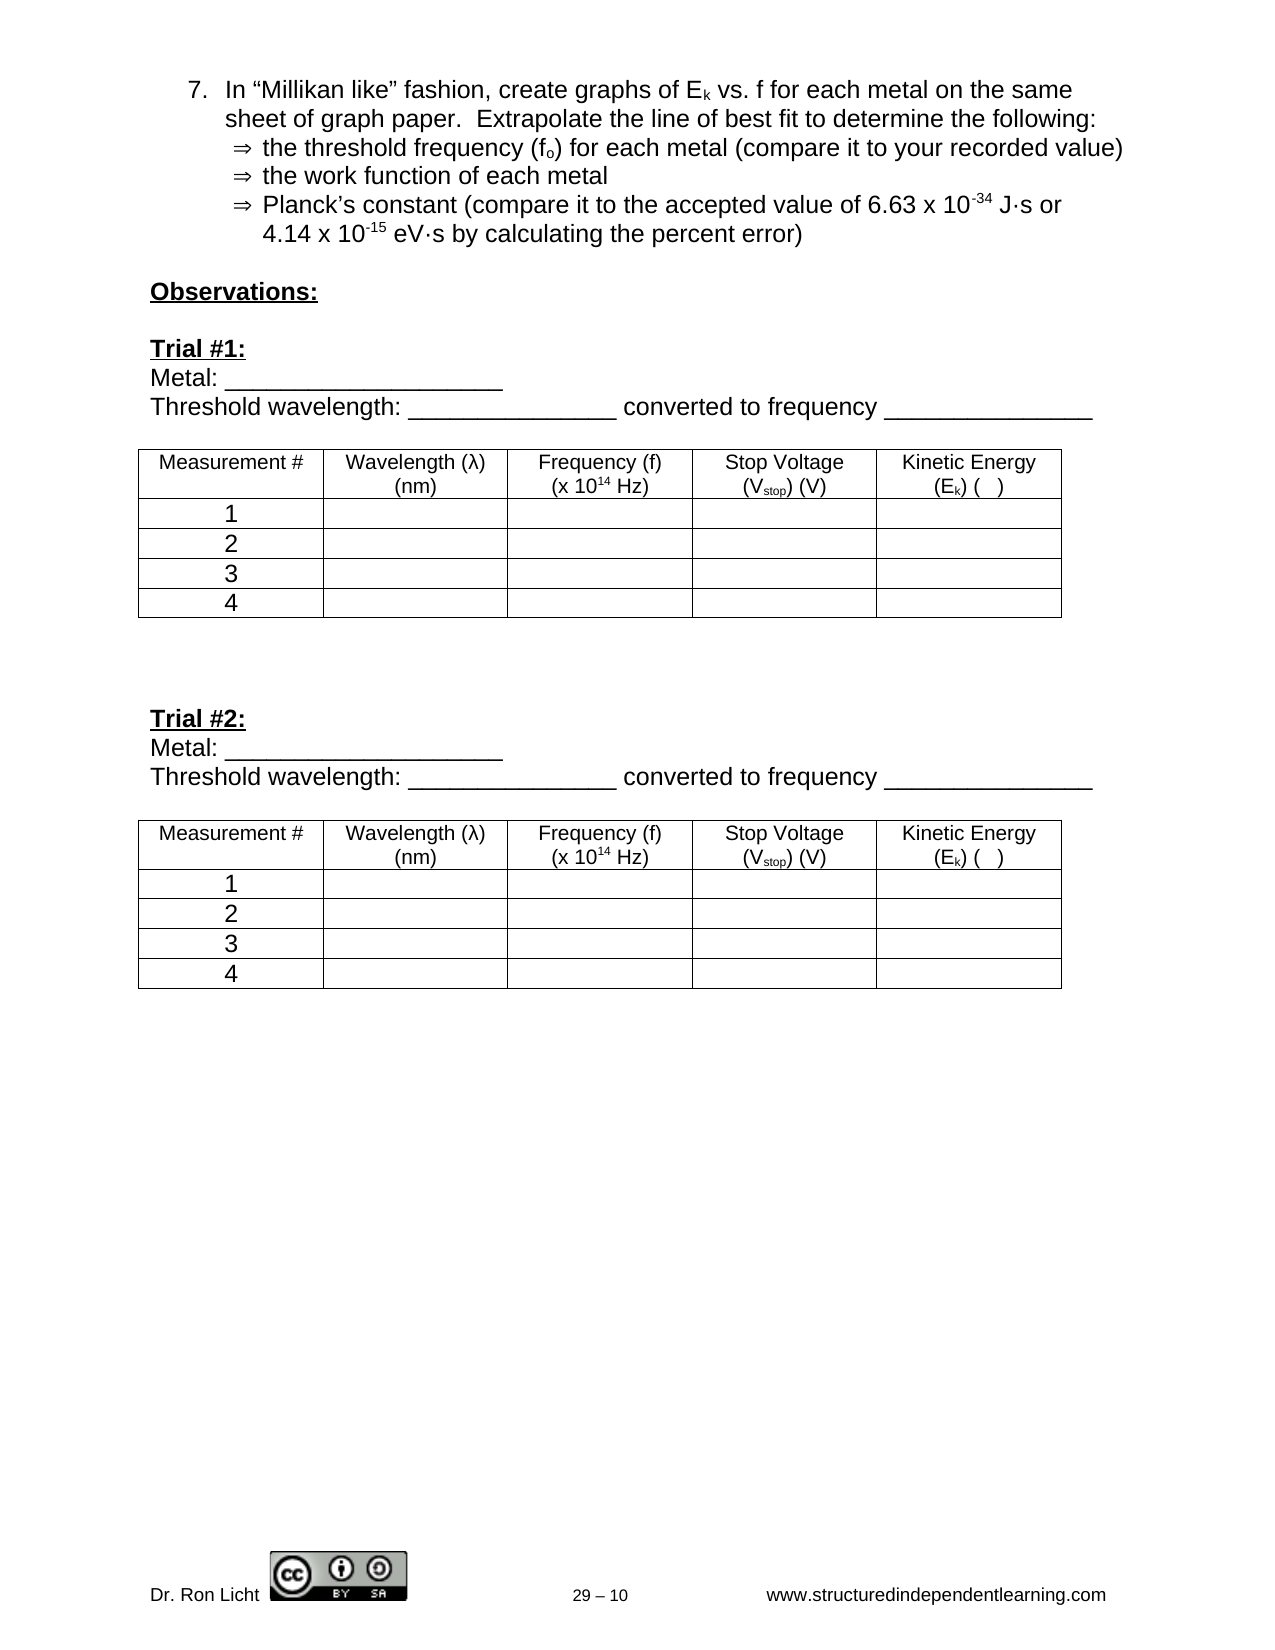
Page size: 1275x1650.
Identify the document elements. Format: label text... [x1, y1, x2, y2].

table_cell [324, 559, 507, 587]
text Observations: [150, 277, 1125, 305]
table_cell 3 [139, 929, 323, 958]
table_cell 4 [139, 589, 323, 617]
table_cell [877, 899, 1061, 928]
table_cell [324, 959, 507, 988]
table_cell [693, 559, 876, 587]
table_cell [877, 929, 1061, 958]
table_cell [693, 929, 876, 958]
table_cell [324, 589, 507, 617]
table_cell [508, 959, 692, 988]
table_header Wavelength (λ) (nm) [324, 821, 507, 868]
table_cell [324, 870, 507, 898]
picture [269, 1551, 408, 1601]
table_header Stop Voltage (Vstop) (V) [693, 821, 876, 868]
table_header Wavelength (λ) (nm) [324, 450, 507, 498]
list In “Millikan like” fashion, create graphs of Ek vs. f for each metal on the same sheet of graph paper. Extrapolate the line of best fit to determine the following: [187, 75, 1125, 132]
table_cell 2 [139, 899, 323, 928]
table_cell 4 [139, 959, 323, 988]
table_cell [508, 559, 692, 587]
table_cell [877, 559, 1061, 587]
table_header Frequency (f) (x 1014 Hz) [508, 450, 692, 498]
text Trial #1: [150, 334, 1125, 363]
table_header Stop Voltage (Vstop) (V) [693, 450, 876, 498]
table_header Measurement # [139, 821, 323, 868]
table_cell 1 [139, 499, 323, 528]
table_cell [877, 529, 1061, 558]
text Metal: ____________________ [150, 733, 1125, 762]
table_cell [508, 499, 692, 528]
table_cell [693, 870, 876, 898]
table_cell [324, 499, 507, 528]
table_cell [877, 589, 1061, 617]
table_cell [877, 870, 1061, 898]
table_header Kinetic Energy (Ek) ( ) [877, 450, 1061, 498]
table_cell [877, 499, 1061, 528]
table_cell [693, 959, 876, 988]
table_header Measurement # [139, 450, 323, 498]
text Metal: ____________________ [150, 363, 1125, 392]
table_header Frequency (f) (x 1014 Hz) [508, 821, 692, 868]
text Trial #2: [150, 704, 1125, 733]
list the threshold frequency (fo) for each metal (compare it to your recorded value) [232, 132, 1125, 161]
table_cell [693, 899, 876, 928]
table_cell [508, 899, 692, 928]
table_cell [508, 589, 692, 617]
table_cell [508, 529, 692, 558]
table_cell [877, 959, 1061, 988]
text Threshold wavelength: _______________ converted to frequency _______________ [150, 762, 1125, 791]
table_cell [324, 929, 507, 958]
table_cell [324, 899, 507, 928]
table_cell 2 [139, 529, 323, 558]
table_cell 3 [139, 559, 323, 587]
table_cell [693, 589, 876, 617]
list Planck’s constant (compare it to the accepted value of 6.63 x 10-34 J·s or 4.14 x 10-15 eV·s by calculating the percent error) [232, 190, 1097, 248]
table_cell [693, 499, 876, 528]
table_cell 1 [139, 870, 323, 898]
table_cell [693, 529, 876, 558]
text Threshold wavelength: _______________ converted to frequency _______________ [150, 392, 1125, 420]
list the work function of each metal [232, 161, 1125, 190]
table_header Kinetic Energy (Ek) ( ) [877, 821, 1061, 868]
table_cell [324, 529, 507, 558]
table_cell [508, 870, 692, 898]
table_cell [508, 929, 692, 958]
